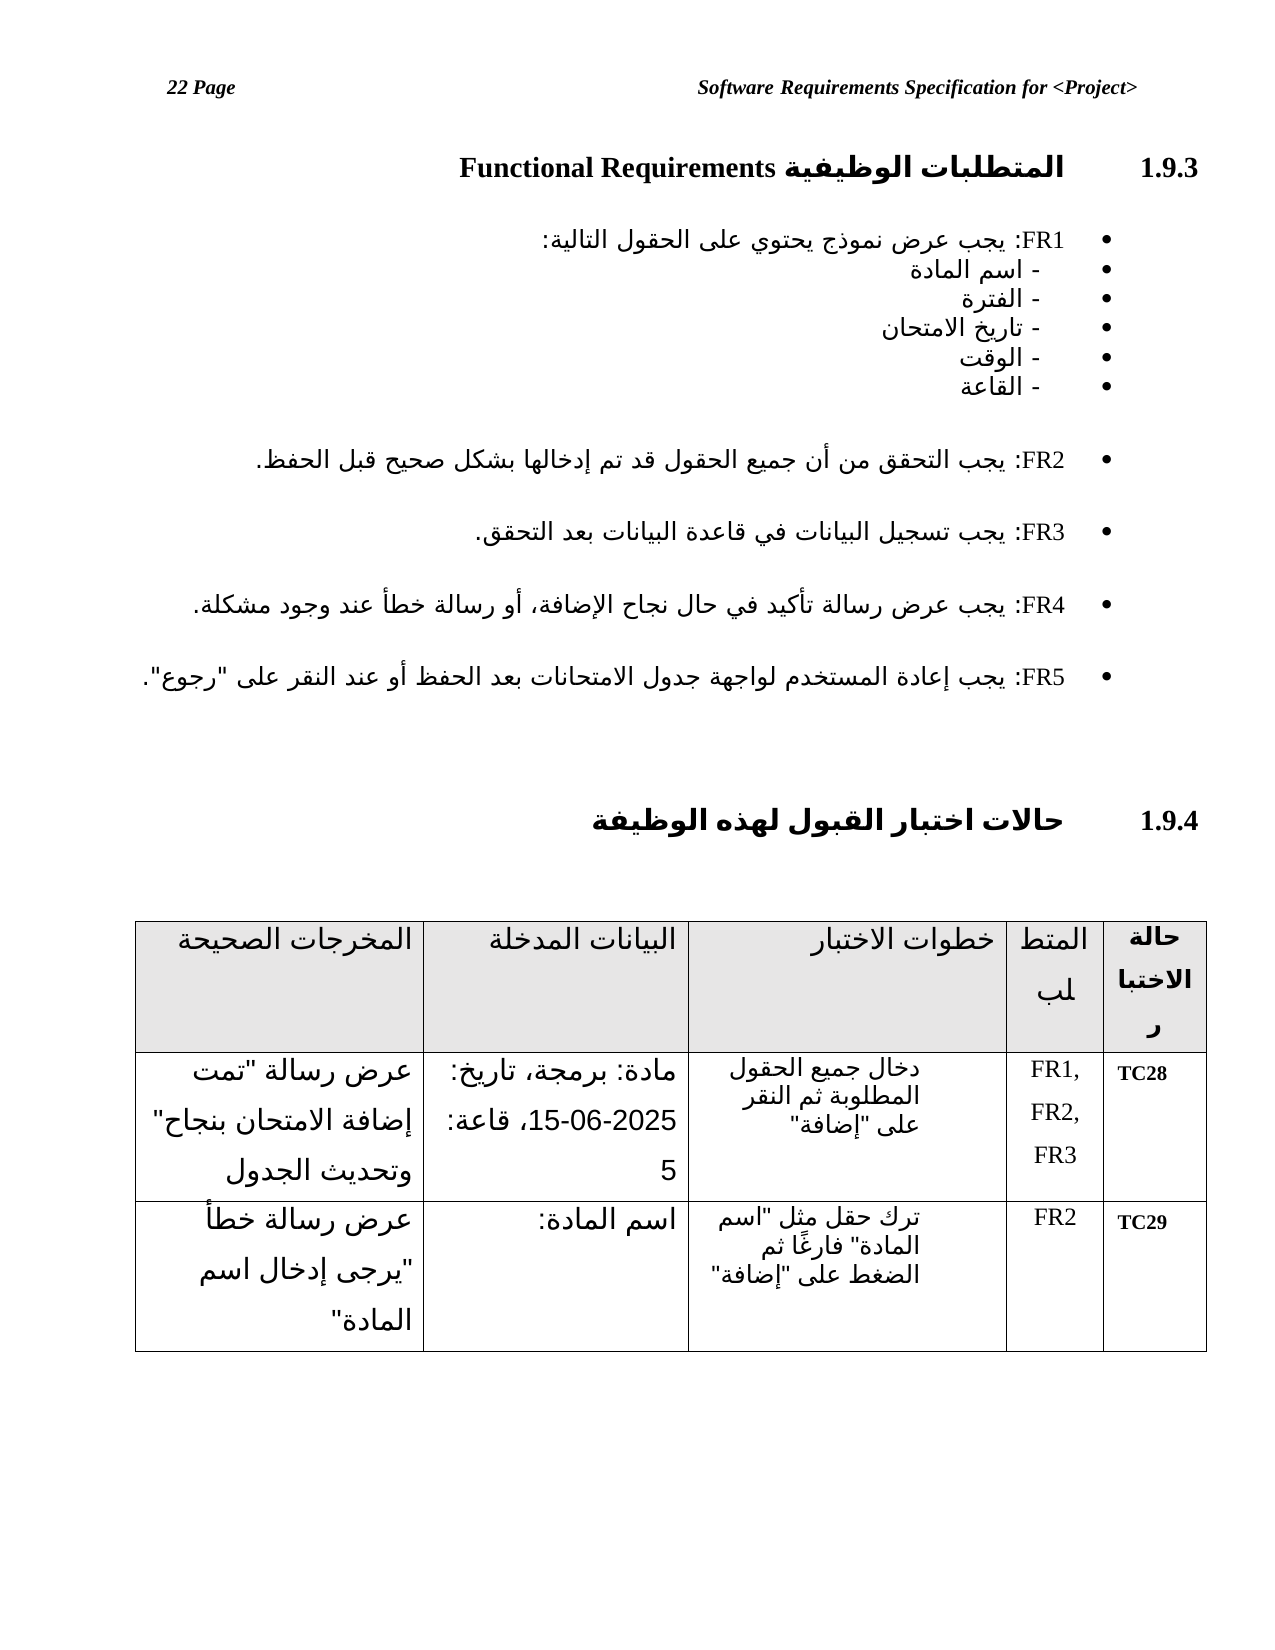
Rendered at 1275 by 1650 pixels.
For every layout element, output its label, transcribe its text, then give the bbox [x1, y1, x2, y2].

table_cell [1007, 1053, 1103, 1201]
table_header حالة الاختبار [1104, 922, 1206, 1052]
table_cell [1104, 1202, 1206, 1351]
table_header المخرجات الصحيحة [136, 922, 423, 1052]
table_cell ترك حقل مثل "اسم المادة" فارغًا ثم الضغط على "إضافة" [689, 1202, 1006, 1351]
list - اسم المادة [135, 255, 1102, 284]
table_cell عرض رسالة خطأ "يرجى إدخال اسم المادة" [136, 1202, 423, 1351]
list FR1: يجب عرض نموذج يحتوي على الحقول التالية: [135, 225, 1102, 255]
table_cell FR2 [1007, 1202, 1103, 1351]
table_cell عرض رسالة "تمت إضافة الامتحان بنجاح" وتحديث الجدول [136, 1053, 423, 1201]
table_cell اسم المادة: [424, 1202, 688, 1351]
table_header البيانات المدخلة [424, 922, 688, 1052]
subtitle المتطلبات الوظيفية Functional Requirements [135, 150, 1140, 183]
list FR2: يجب التحقق من أن جميع الحقول قد تم إدخالها بشكل صحيح قبل الحفظ. [135, 445, 1102, 474]
table_header خطوات الاختبار [689, 922, 1006, 1052]
list FR3: يجب تسجيل البيانات في قاعدة البيانات بعد التحقق. [135, 517, 1102, 547]
list - الفترة [135, 284, 1102, 313]
list - تاريخ الامتحان [135, 313, 1102, 343]
table_cell مادة: برمجة، تاريخ: 2025-06-15، قاعة: 5 [424, 1053, 688, 1201]
list FR5: يجب إعادة المستخدم لواجهة جدول الامتحانات بعد الحفظ أو عند النقر على "رجوع". [135, 662, 1102, 692]
list FR4: يجب عرض رسالة تأكيد في حال نجاح الإضافة، أو رسالة خطأ عند وجود مشكلة. [135, 590, 1102, 619]
subtitle حالات اختبار القبول لهذه الوظيفة [135, 803, 1140, 836]
list - القاعة [135, 372, 1102, 402]
list - الوقت [135, 343, 1102, 372]
table_cell [1104, 1053, 1206, 1201]
table_header المتطلب [1007, 922, 1103, 1052]
table_cell دخال جميع الحقول المطلوبة ثم النقر على "إضافة" [689, 1053, 1006, 1201]
